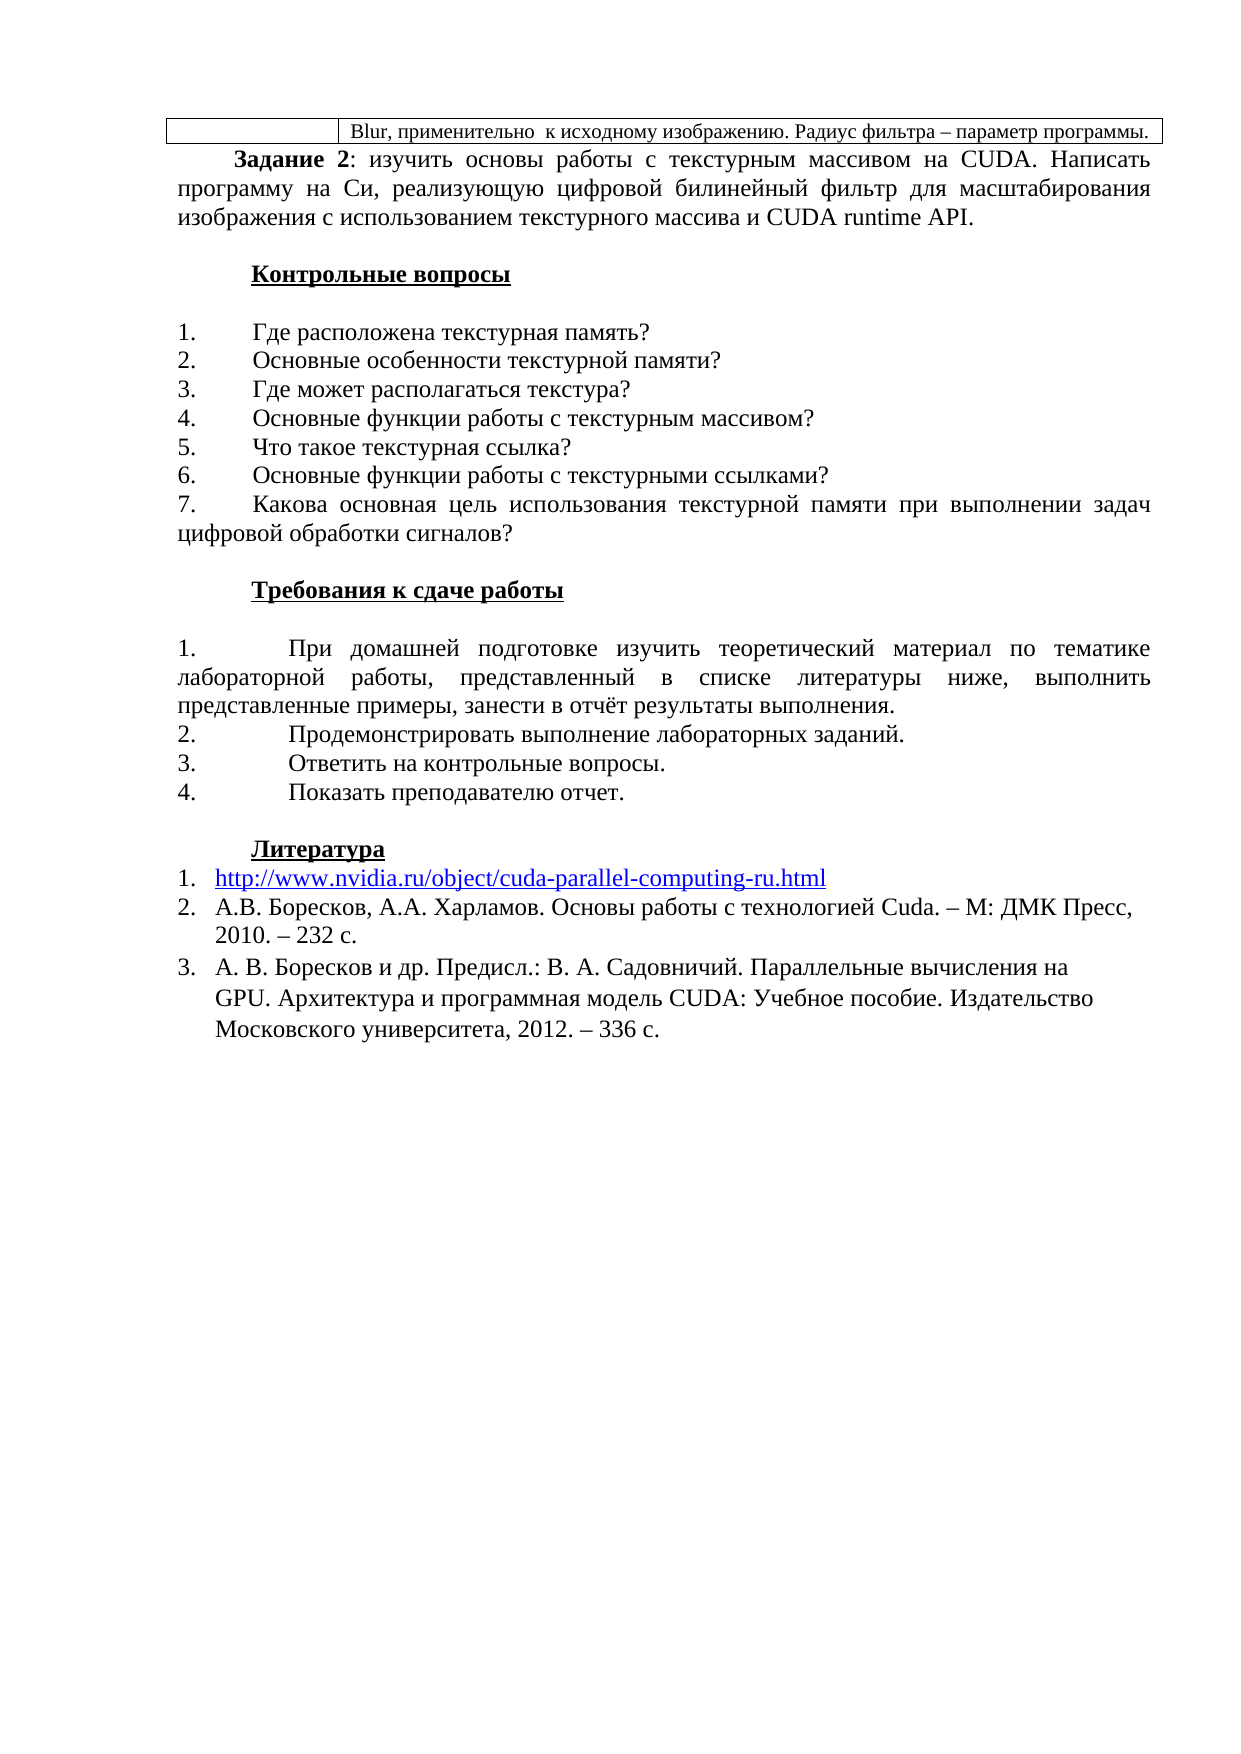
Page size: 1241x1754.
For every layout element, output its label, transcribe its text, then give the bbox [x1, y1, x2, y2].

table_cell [339, 119, 1162, 143]
list А. В. Боресков и др. Предисл.: В. А. Садовничий. Параллельные вычисления на GPU. Архитектура и программная модель CUDA: Учебное пособие. Издательство Московского университета, 2012. – 336 с. [177, 949, 1152, 1043]
list Основные особенности текстурной памяти? [177, 346, 1152, 374]
list Какова основная цель использования текстурной памяти при выполнении задач цифровой обработки сигналов? [177, 489, 1152, 547]
list Основные функции работы с текстурными ссылками? [177, 461, 1152, 489]
text Контрольные вопросы [177, 259, 1152, 288]
list Продемонстрировать выполнение лабораторных заданий. [177, 719, 1152, 748]
list http://www.nvidia.ru/object/cuda-parallel-computing-ru.html [177, 863, 1152, 892]
list Что такое текстурная ссылка? [177, 432, 1152, 461]
list Где может располагаться текстура? [177, 374, 1152, 403]
text Задание 2: изучить основы работы с текстурным массивом на CUDA. Написать программу на Cи, реализующую цифровой билинейный фильтр для масштабирования изображения с использованием текстурного массива и CUDA runtime API. [177, 144, 1152, 231]
list А.В. Боресков, А.А. Харламов. Основы работы с технологией Cuda. – М: ДМК Пресс, 2010. – 232 с. [177, 892, 1152, 949]
text Литература [177, 834, 1152, 863]
list При домашней подготовке изучить теоретический материал по тематике лабораторной работы, представленный в списке литературы ниже, выполнить представленные примеры, занести в отчёт результаты выполнения. [177, 633, 1152, 719]
list Где расположена текстурная память? [177, 317, 1152, 346]
table_cell 1 [167, 119, 338, 143]
list Основные функции работы с текстурным массивом? [177, 403, 1152, 432]
list Показать преподавателю отчет. [177, 777, 1152, 806]
text Требования к сдаче работы [177, 576, 1152, 604]
list Ответить на контрольные вопросы. [177, 748, 1152, 777]
